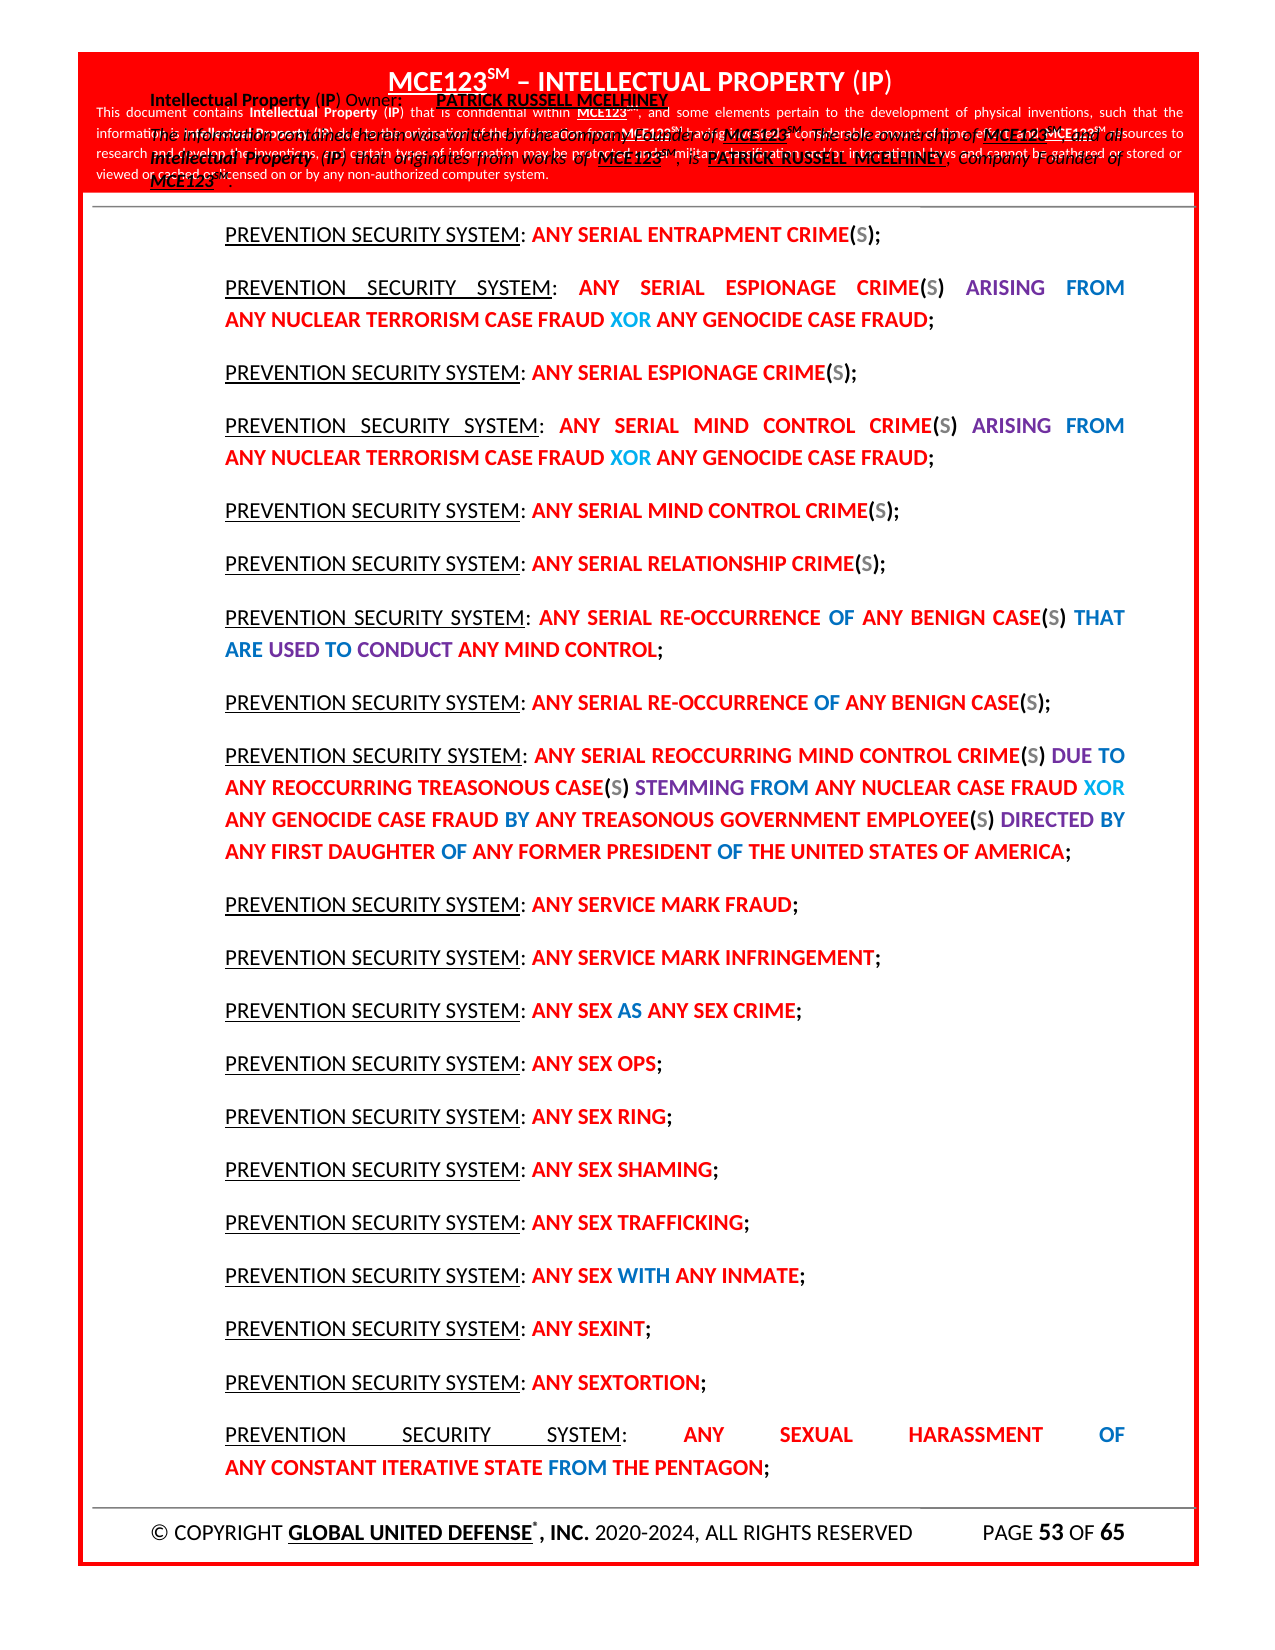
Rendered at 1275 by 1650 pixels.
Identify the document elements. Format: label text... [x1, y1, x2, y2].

text PREVENTION SECURITY SYSTEM: ANY SERIAL RELATIONSHIP CRIME(S); [225, 549, 1125, 578]
text PREVENTION SECURITY SYSTEM: ANY SERVICE MARK FRAUD; [225, 890, 1125, 918]
text PREVENTION SECURITY SYSTEM: ANY SEX TRAFFICKING; [225, 1208, 1125, 1237]
text PREVENTION SECURITY SYSTEM: ANY SERIAL ENTRAPMENT CRIME(S); [225, 220, 1125, 248]
text PREVENTION SECURITY SYSTEM: ANY SERVICE MARK INFRINGEMENT; [225, 943, 1125, 971]
text PREVENTION SECURITY SYSTEM: ANY SERIAL REOCCURRING MIND CONTROL CRIME(S) DUE TO ANY REOCCURRING TREASONOUS CASE(S) STEMMING FROM ANY NUCLEAR CASE FRAUD XOR ANY GENOCIDE CASE FRAUD BY ANY TREASONOUS GOVERNMENT EMPLOYEE(S) DIRECTED BY ANY FIRST DAUGHTER OF ANY FORMER PRESIDENT OF THE UNITED STATES OF AMERICA; [225, 741, 1125, 865]
text PREVENTION SECURITY SYSTEM: ANY SERIAL MIND CONTROL CRIME(S); [225, 497, 1125, 524]
text PREVENTION SECURITY SYSTEM: ANY SERIAL RE-OCCURRENCE OF ANY BENIGN CASE(S); [225, 688, 1125, 716]
text PREVENTION SECURITY SYSTEM: ANY SEX WITH ANY INMATE; [225, 1262, 1125, 1289]
text PREVENTION SECURITY SYSTEM: ANY SERIAL MIND CONTROL CRIME(S) ARISING FROM ANY NUCLEAR TERRORISM CASE FRAUD XOR ANY GENOCIDE CASE FRAUD; [225, 411, 1125, 472]
text PREVENTION SECURITY SYSTEM: ANY SERIAL ESPIONAGE CRIME(S); [225, 358, 1125, 386]
text PREVENTION SECURITY SYSTEM: ANY SEX SHAMING; [225, 1156, 1125, 1183]
text PREVENTION SECURITY SYSTEM: ANY SEXUAL HARASSMENT OF ANY CONSTANT ITERATIVE STATE FROM THE PENTAGON; [225, 1421, 1125, 1481]
text PREVENTION SECURITY SYSTEM: ANY SERIAL RE-OCCURRENCE OF ANY BENIGN CASE(S) THAT ARE USED TO CONDUCT ANY MIND CONTROL; [225, 603, 1125, 663]
text PREVENTION SECURITY SYSTEM: ANY SEXINT; [225, 1314, 1125, 1343]
text PREVENTION SECURITY SYSTEM: ANY SEX RING; [225, 1102, 1125, 1131]
text PREVENTION SECURITY SYSTEM: ANY SEXTORTION; [225, 1368, 1125, 1396]
text PREVENTION SECURITY SYSTEM: ANY SEX AS ANY SEX CRIME; [225, 996, 1125, 1024]
text PREVENTION SECURITY SYSTEM: ANY SEX OPS; [225, 1049, 1125, 1077]
text PREVENTION SECURITY SYSTEM: ANY SERIAL ESPIONAGE CRIME(S) ARISING FROM ANY NUCLEAR TERRORISM CASE FRAUD XOR ANY GENOCIDE CASE FRAUD; [225, 273, 1125, 333]
